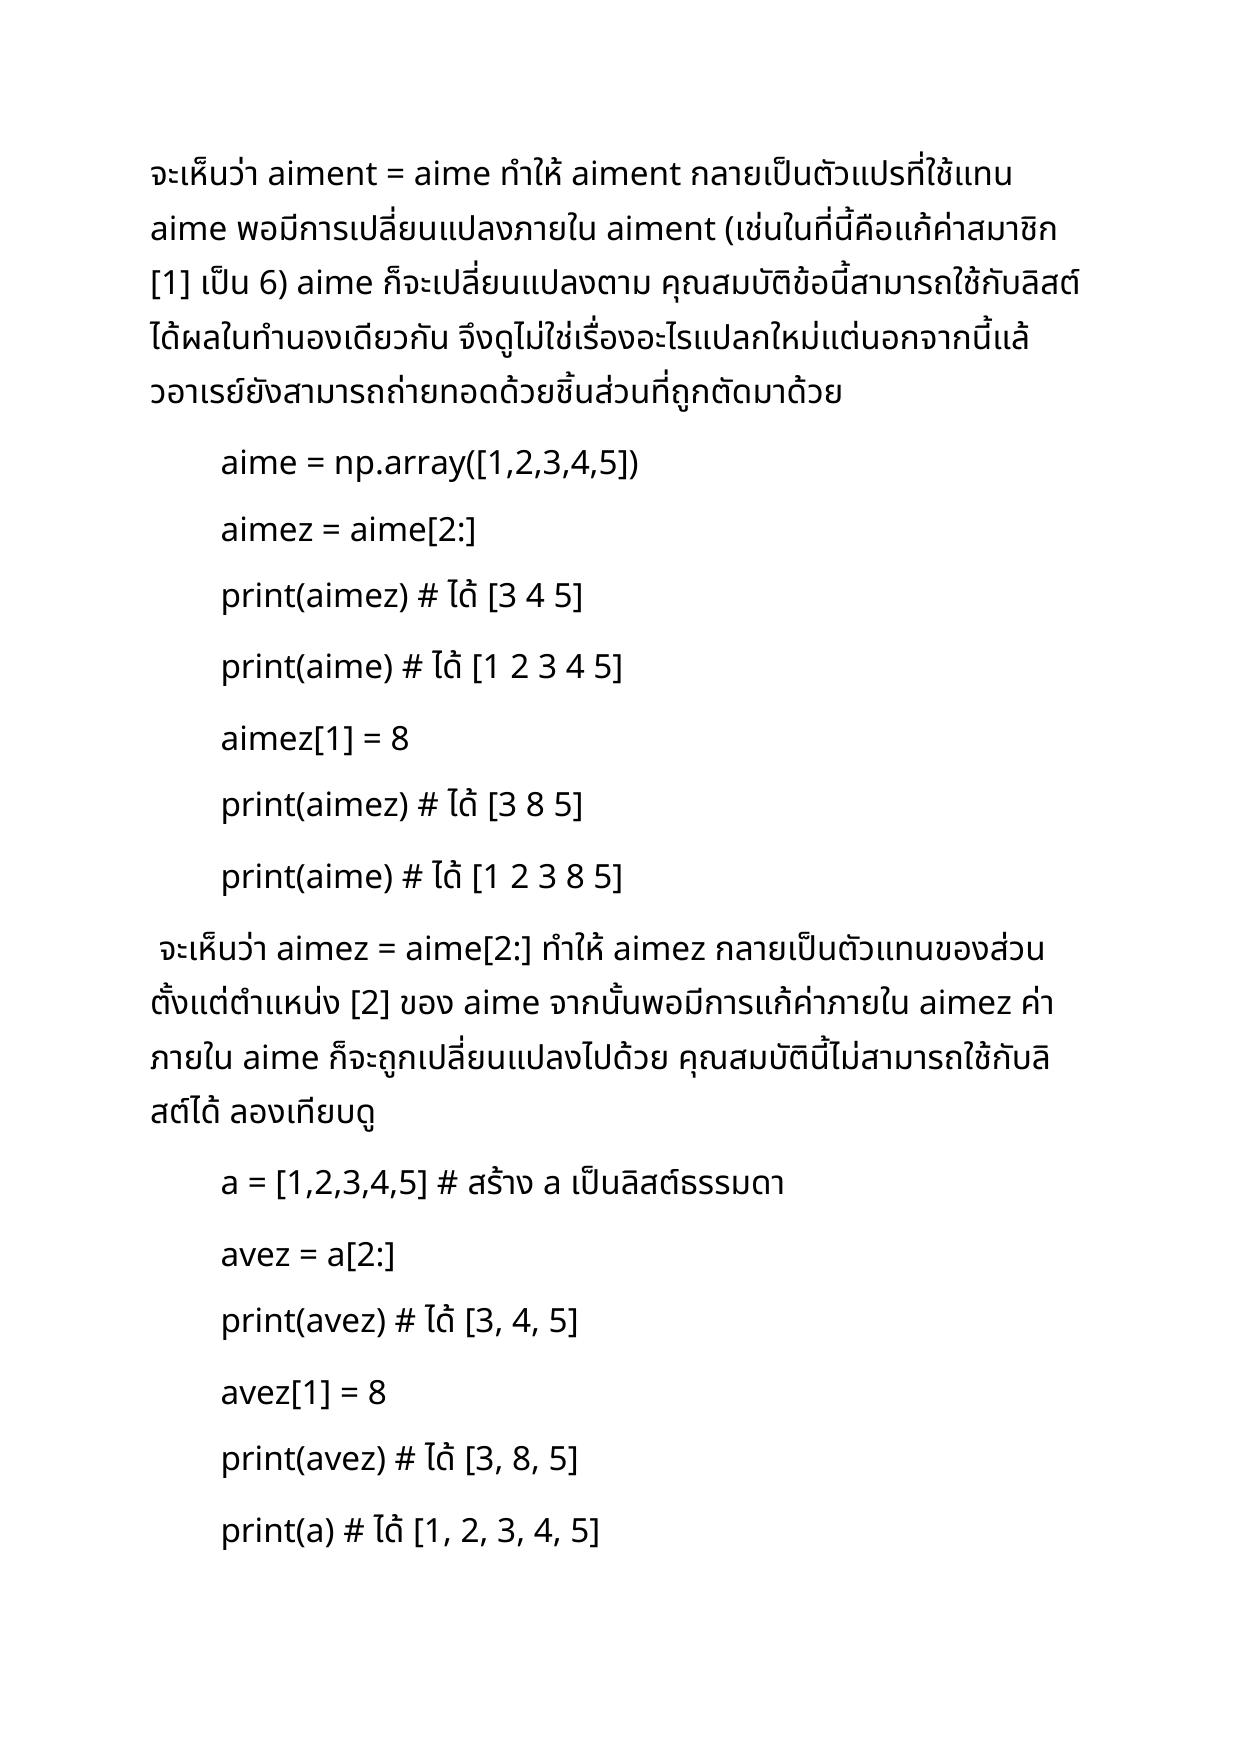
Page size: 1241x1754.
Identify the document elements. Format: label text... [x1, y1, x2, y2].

text print(avez) # ได้ [3, 8, 5] [150, 1435, 1090, 1485]
text print(aime) # ได้ [1 2 3 4 5] [150, 643, 1090, 694]
text avez[1] = 8 [150, 1368, 1090, 1414]
text a = [1,2,3,4,5] # สร้าง a เป็นลิสต์ธรรมดา [150, 1159, 1090, 1210]
text print(aimez) # ได้ [3 8 5] [150, 781, 1090, 832]
text จะเห็นว่า aiment = aime ทำให้ aiment กลายเป็นตัวแปรที่ใช้แทน aime พอมีการเปลี่ยนแปลงภายใน aiment (เช่นในที่นี้คือแก้ค่าสมาชิก [1] เป็น 6) aime ก็จะเปลี่ยนแปลงตาม คุณสมบัติข้อนี้สามารถใช้กับลิสต์ได้ผลในทำนองเดียวกัน จึงดูไม่ใช่เรื่องอะไรแปลกใหม่แต่นอกจากนี้แล้วอาเรย์ยังสามารถถ่ายทอดด้วยชิ้นส่วนที่ถูกตัดมาด้วย [150, 150, 1090, 418]
text จะเห็นว่า aimez = aime[2:] ทำให้ aimez กลายเป็นตัวแทนของส่วนตั้งแต่ตำแหน่ง [2] ของ aime จากนั้นพอมีการแก้ค่าภายใน aimez ค่าภายใน aime ก็จะถูกเปลี่ยนแปลงไปด้วย คุณสมบัตินี้ไม่สามารถใช้กับลิสต์ได้ ลองเทียบดู [150, 924, 1090, 1138]
text print(avez) # ได้ [3, 4, 5] [150, 1297, 1090, 1347]
text print(aime) # ได้ [1 2 3 8 5] [150, 853, 1090, 903]
text aime = np.array([1,2,3,4,5]) [150, 439, 1090, 484]
text print(a) # ได้ [1, 2, 3, 4, 5] [150, 1506, 1090, 1557]
text aimez = aime[2:] [150, 505, 1090, 551]
text aimez[1] = 8 [150, 715, 1090, 760]
text print(aimez) # ได้ [3 4 5] [150, 571, 1090, 622]
text avez = a[2:] [150, 1231, 1090, 1276]
